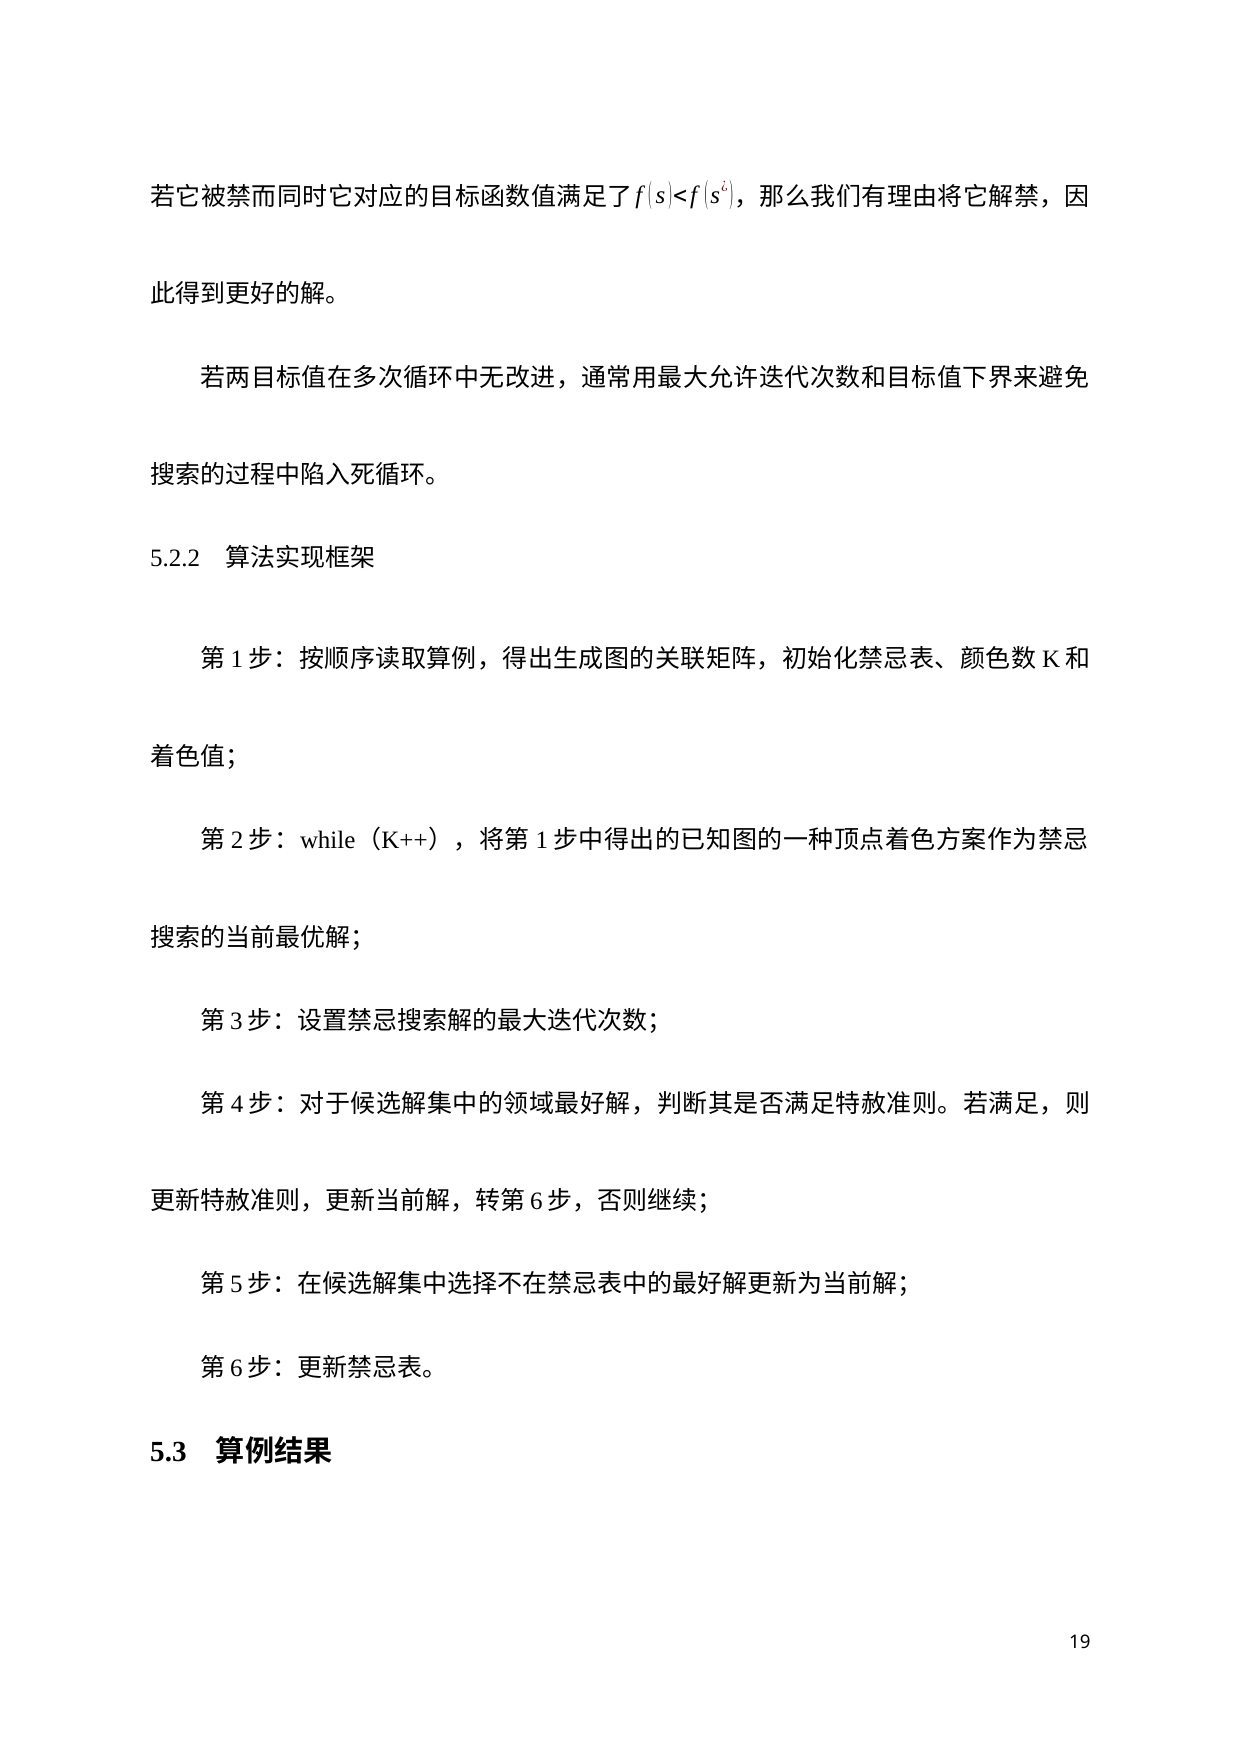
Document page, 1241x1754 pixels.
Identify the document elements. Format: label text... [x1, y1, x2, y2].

text 第6步：更新禁忌表。 [150, 1333, 1090, 1398]
text 若两目标值在多次循环中无改进，通常用最大允许迭代次数和目标值下界来避免搜索的过程中陷入死循环。 [150, 343, 1090, 505]
text 第2步：while（K++），将第1步中得出的已知图的一种顶点着色方案作为禁忌搜索的当前最优解； [150, 805, 1090, 968]
text 第3步：设置禁忌搜索解的最大迭代次数； [150, 986, 1090, 1051]
text 5.2.2 算法实现框架 [150, 523, 1090, 588]
text 5.3 算例结果 [150, 1416, 1090, 1481]
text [150, 162, 1090, 324]
text 第1步：按顺序读取算例，得出生成图的关联矩阵，初始化禁忌表、颜色数K和着色值； [150, 624, 1090, 787]
text 第5步：在候选解集中选择不在禁忌表中的最好解更新为当前解； [150, 1249, 1090, 1314]
text 第4步：对于候选解集中的领域最好解，判断其是否满足特赦准则。若满足，则更新特赦准则，更新当前解，转第6步，否则继续； [150, 1069, 1090, 1231]
